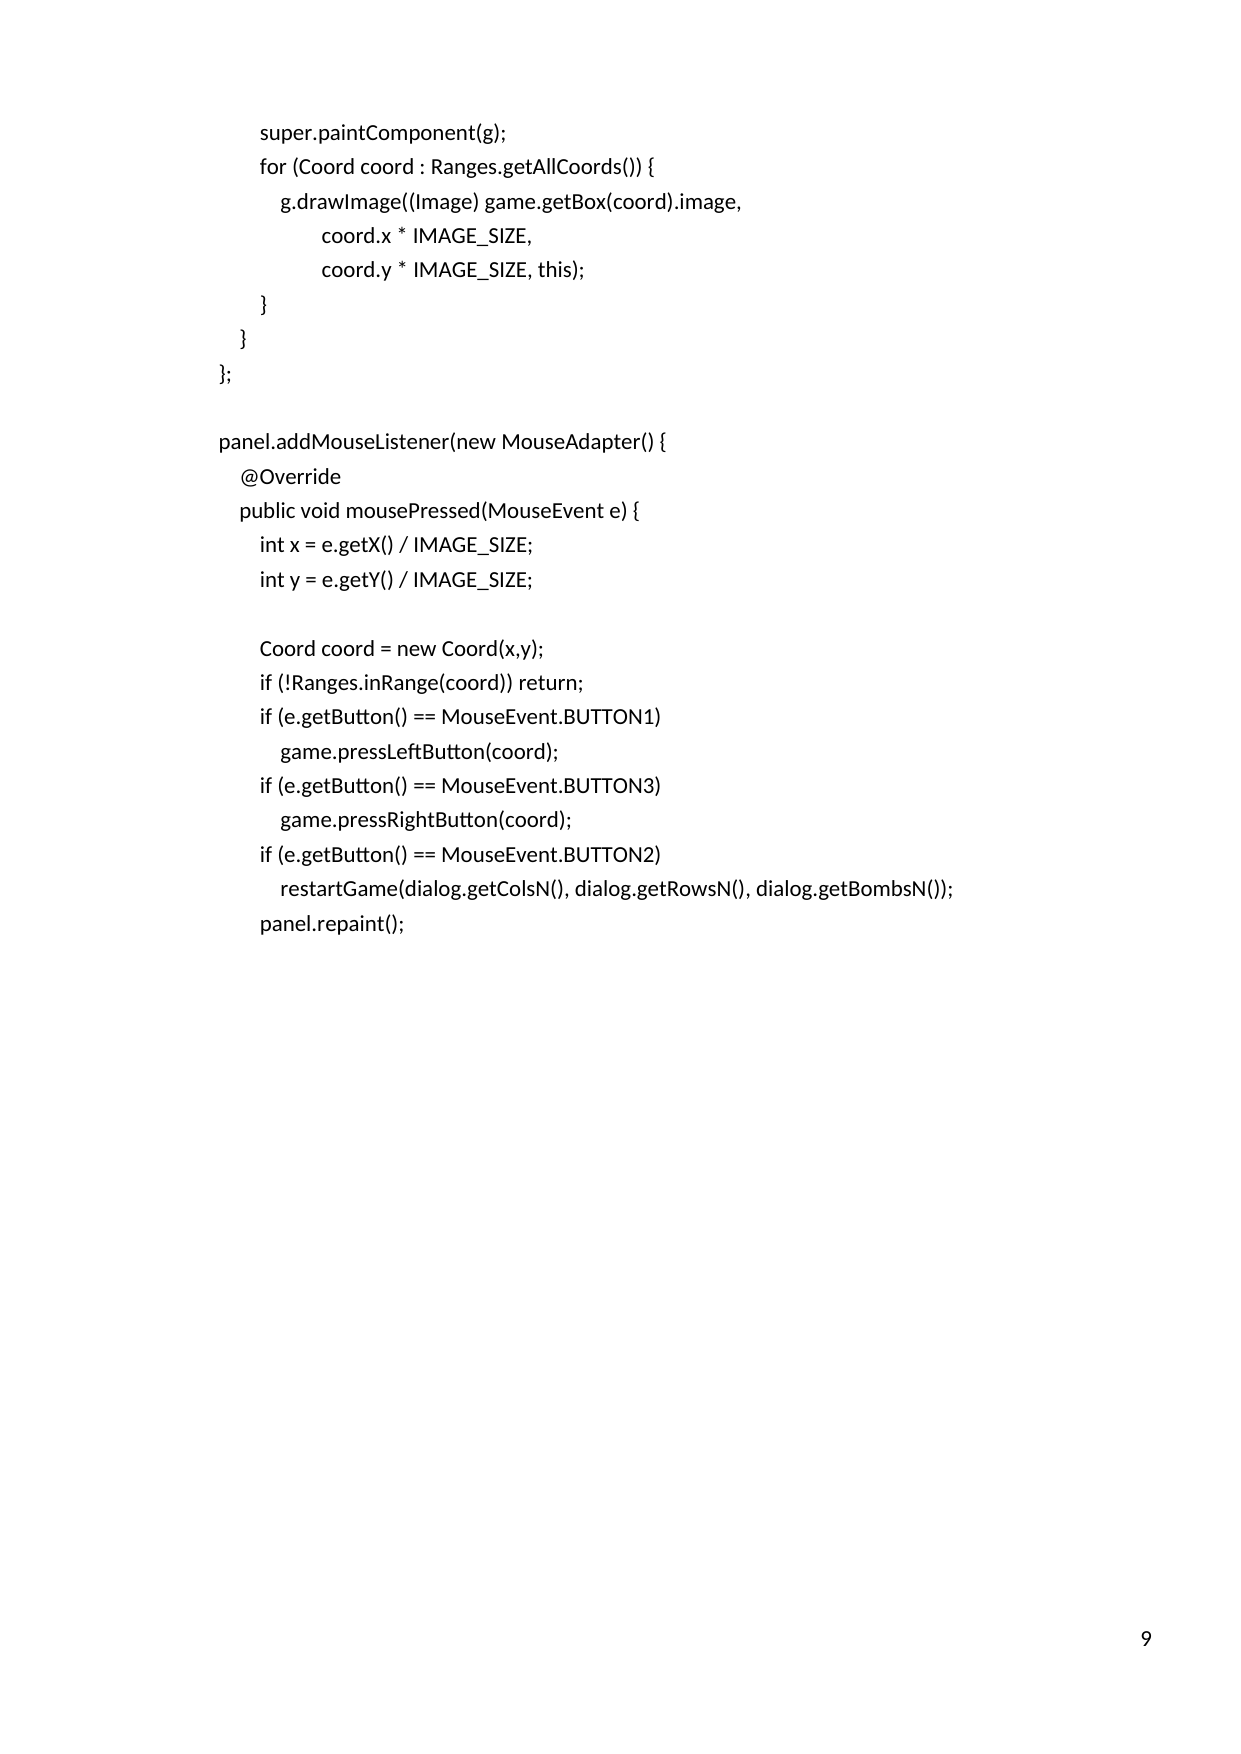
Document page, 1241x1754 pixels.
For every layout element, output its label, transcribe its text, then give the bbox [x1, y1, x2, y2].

subtitle game.pressLeftButton(coord); [177, 737, 1152, 765]
subtitle panel.repaint(); [177, 909, 1152, 937]
subtitle } [177, 324, 1152, 352]
subtitle restartGame(dialog.getColsN(), dialog.getRowsN(), dialog.getBombsN()); [177, 874, 1152, 902]
subtitle for (Coord coord : Ranges.getAllCoords()) { [177, 152, 1152, 181]
subtitle int x = e.getX() / IMAGE_SIZE; [177, 531, 1152, 559]
subtitle g.drawImage((Image) game.getBox(coord).image, [177, 187, 1152, 215]
subtitle game.pressRightButton(coord); [177, 806, 1152, 834]
subtitle super.paintComponent(g); [177, 118, 1152, 146]
subtitle }; [177, 359, 1152, 387]
subtitle if (e.getButton() == MouseEvent.BUTTON1) [177, 702, 1152, 731]
subtitle @Override [177, 462, 1152, 490]
subtitle coord.y * IMAGE_SIZE, this); [177, 256, 1152, 284]
subtitle panel.addMouseListener(new MouseAdapter() { [177, 427, 1152, 456]
subtitle } [177, 290, 1152, 318]
subtitle public void mousePressed(MouseEvent e) { [177, 496, 1152, 524]
subtitle if (e.getButton() == MouseEvent.BUTTON2) [177, 840, 1152, 868]
subtitle coord.x * IMAGE_SIZE, [177, 221, 1152, 249]
subtitle Coord coord = new Coord(x,y); [177, 634, 1152, 662]
subtitle int y = e.getY() / IMAGE_SIZE; [177, 565, 1152, 593]
subtitle if (!Ranges.inRange(coord)) return; [177, 668, 1152, 696]
subtitle if (e.getButton() == MouseEvent.BUTTON3) [177, 771, 1152, 799]
